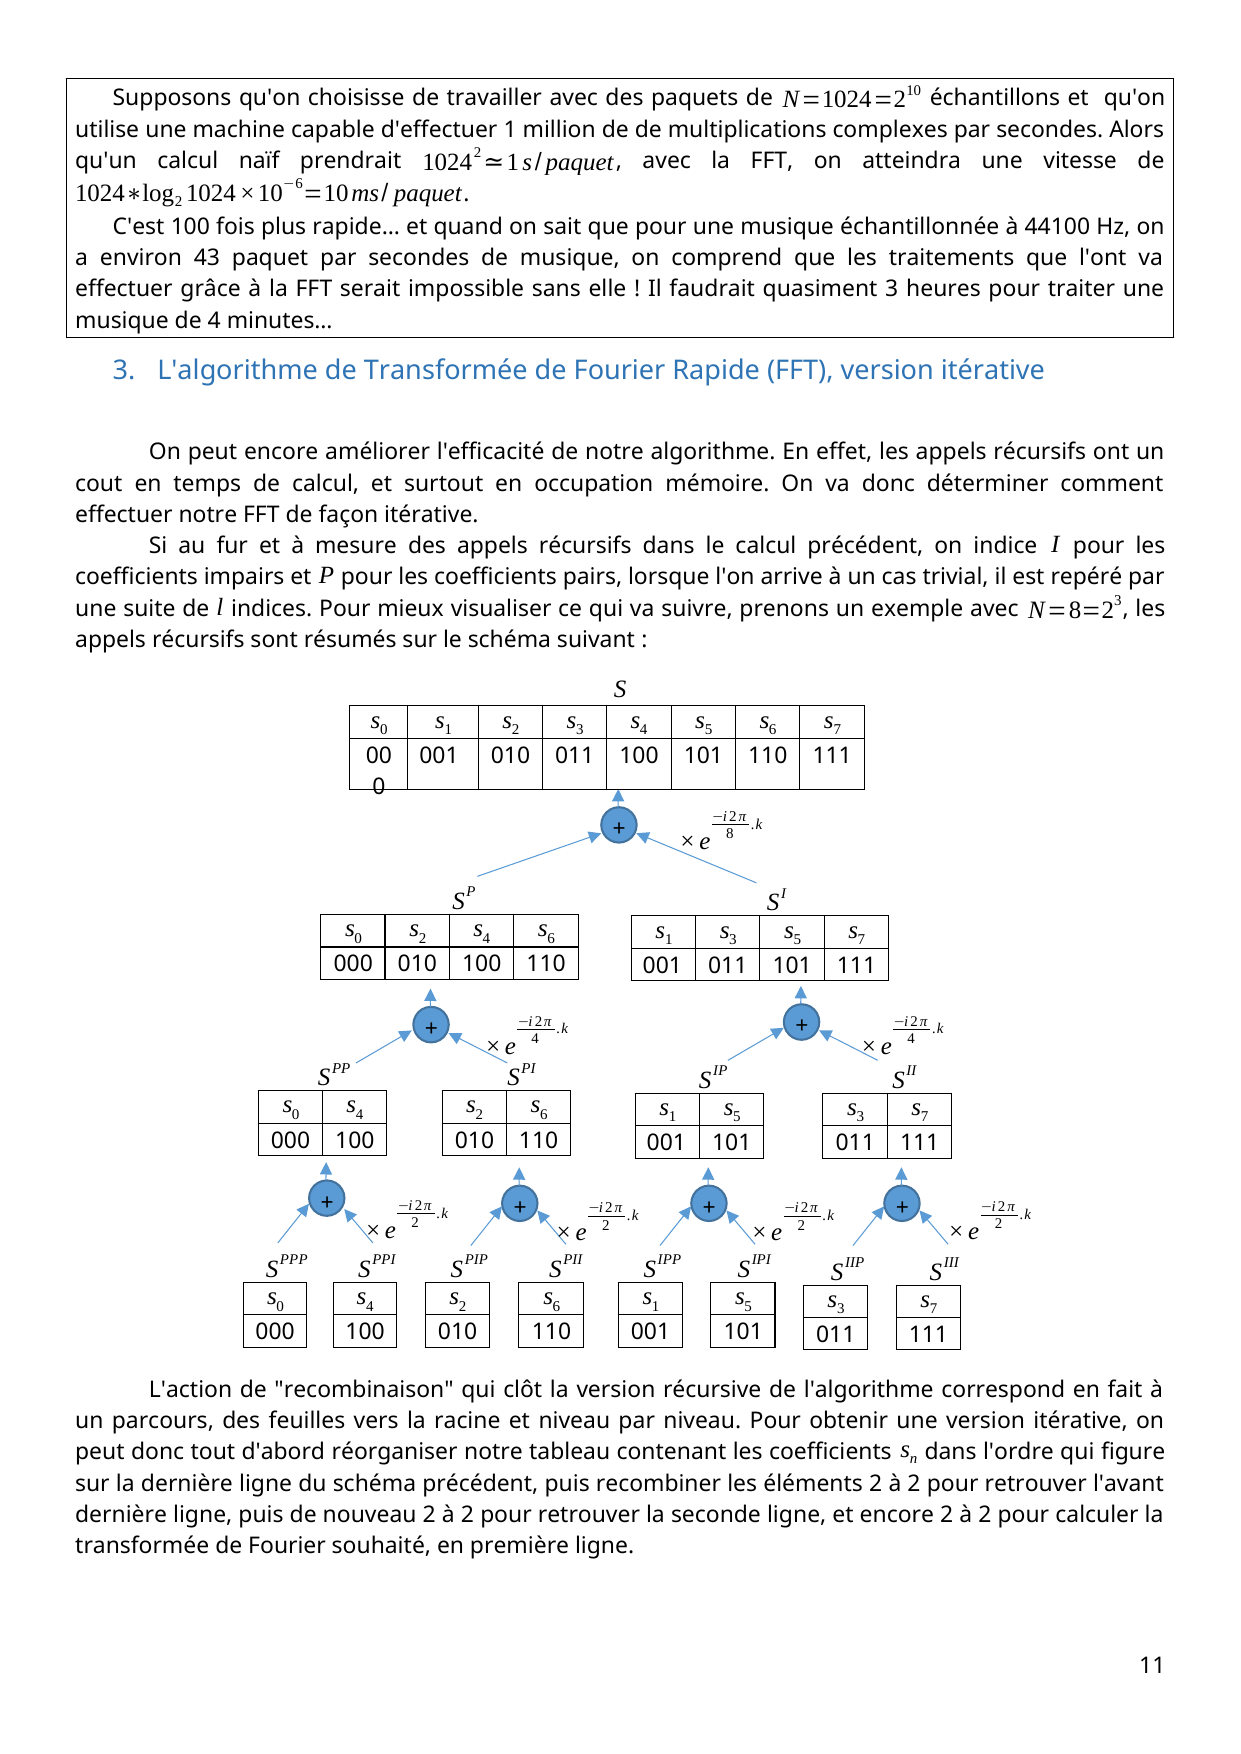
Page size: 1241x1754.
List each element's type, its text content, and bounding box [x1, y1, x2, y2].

text Si au fur et à mesure des appels récursifs dans le calcul précédent, on indice pour les coefficients impairs et pour les coefficients pairs, lorsque l'on arrive à un cas trivial, il est repéré par une suite de indices. Pour mieux visualiser ce qui va suivre, prenons un exemple avec , les appels récursifs sont résumés sur le schéma suivant : [75, 529, 1165, 654]
text On peut encore améliorer l'efficacité de notre algorithme. En effet, les appels récursifs ont un cout en temps de calcul, et surtout en occupation mémoire. On va donc déterminer comment effectuer notre FFT de façon itérative. [75, 435, 1165, 529]
text Supposons qu'on choisisse de travailler avec des paquets de échantillons et qu'on utilise une machine capable d'effectuer 1 million de de multiplications complexes par secondes. Alors qu'un calcul naïf prendrait , avec la FFT, on atteindra une vitesse de . [67, 79, 1173, 207]
text C'est 100 fois plus rapide… et quand on sait que pour une musique échantillonnée à 44100 Hz, on a environ 43 paquet par secondes de musique, on comprend que les traitements que l'ont va effectuer grâce à la FFT serait impossible sans elle ! Il faudrait quasiment 3 heures pour traiter une musique de 4 minutes… [67, 207, 1173, 337]
text L'action de "recombinaison" qui clôt la version récursive de l'algorithme correspond en fait à un parcours, des feuilles vers la racine et niveau par niveau. Pour obtenir une version itérative, on peut donc tout d'abord réorganiser notre tableau contenant les coefficients dans l'ordre qui figure sur la dernière ligne du schéma précédent, puis recombiner les éléments 2 à 2 pour retrouver l'avant dernière ligne, puis de nouveau 2 à 2 pour retrouver la seconde ligne, et encore 2 à 2 pour calculer la transformée de Fourier souhaité, en première ligne. [75, 1373, 1165, 1560]
subtitle L'algorithme de Transformée de Fourier Rapide (FFT), version itérative [112, 351, 1165, 387]
